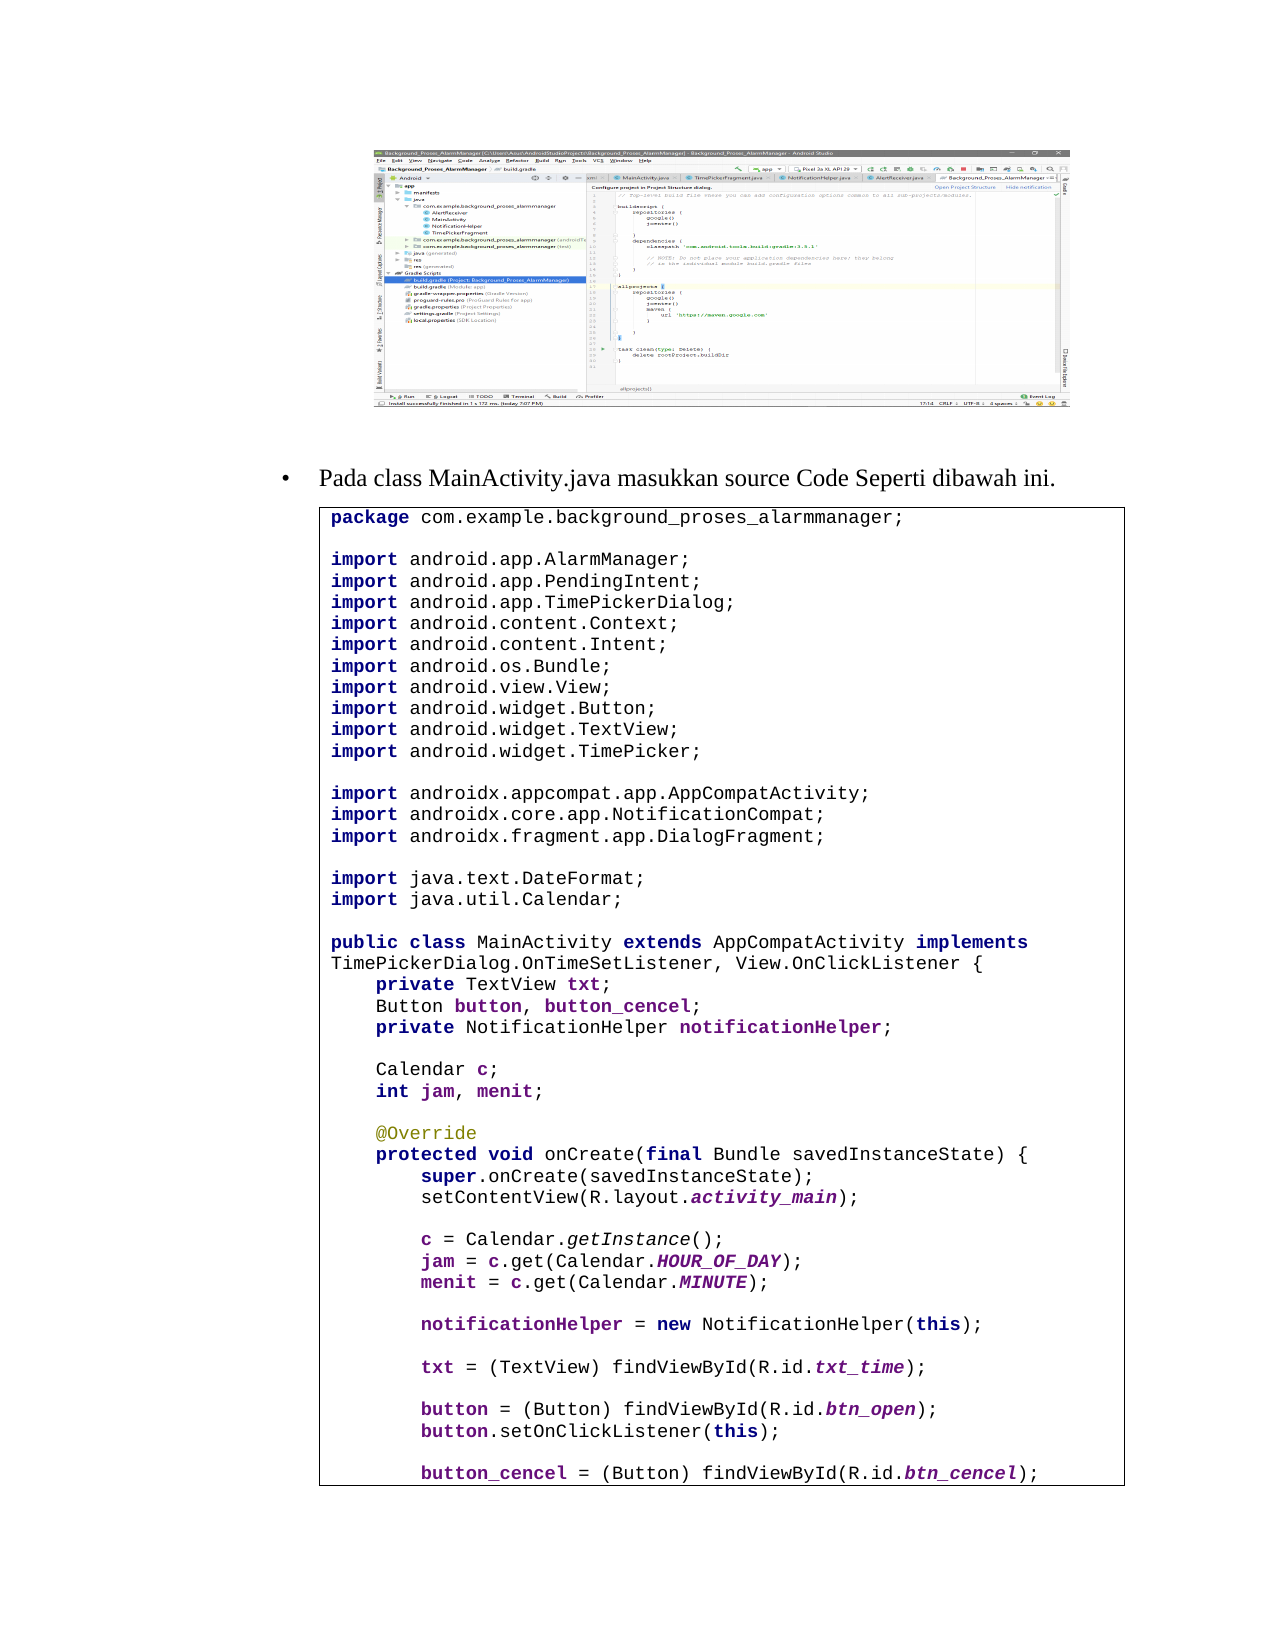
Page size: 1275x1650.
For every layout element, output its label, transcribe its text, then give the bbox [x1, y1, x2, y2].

list Pada class MainActivity.java masukkan source Code Seperti dibawah ini. [281, 463, 1125, 492]
picture [373, 150, 1070, 407]
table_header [320, 508, 1124, 1485]
